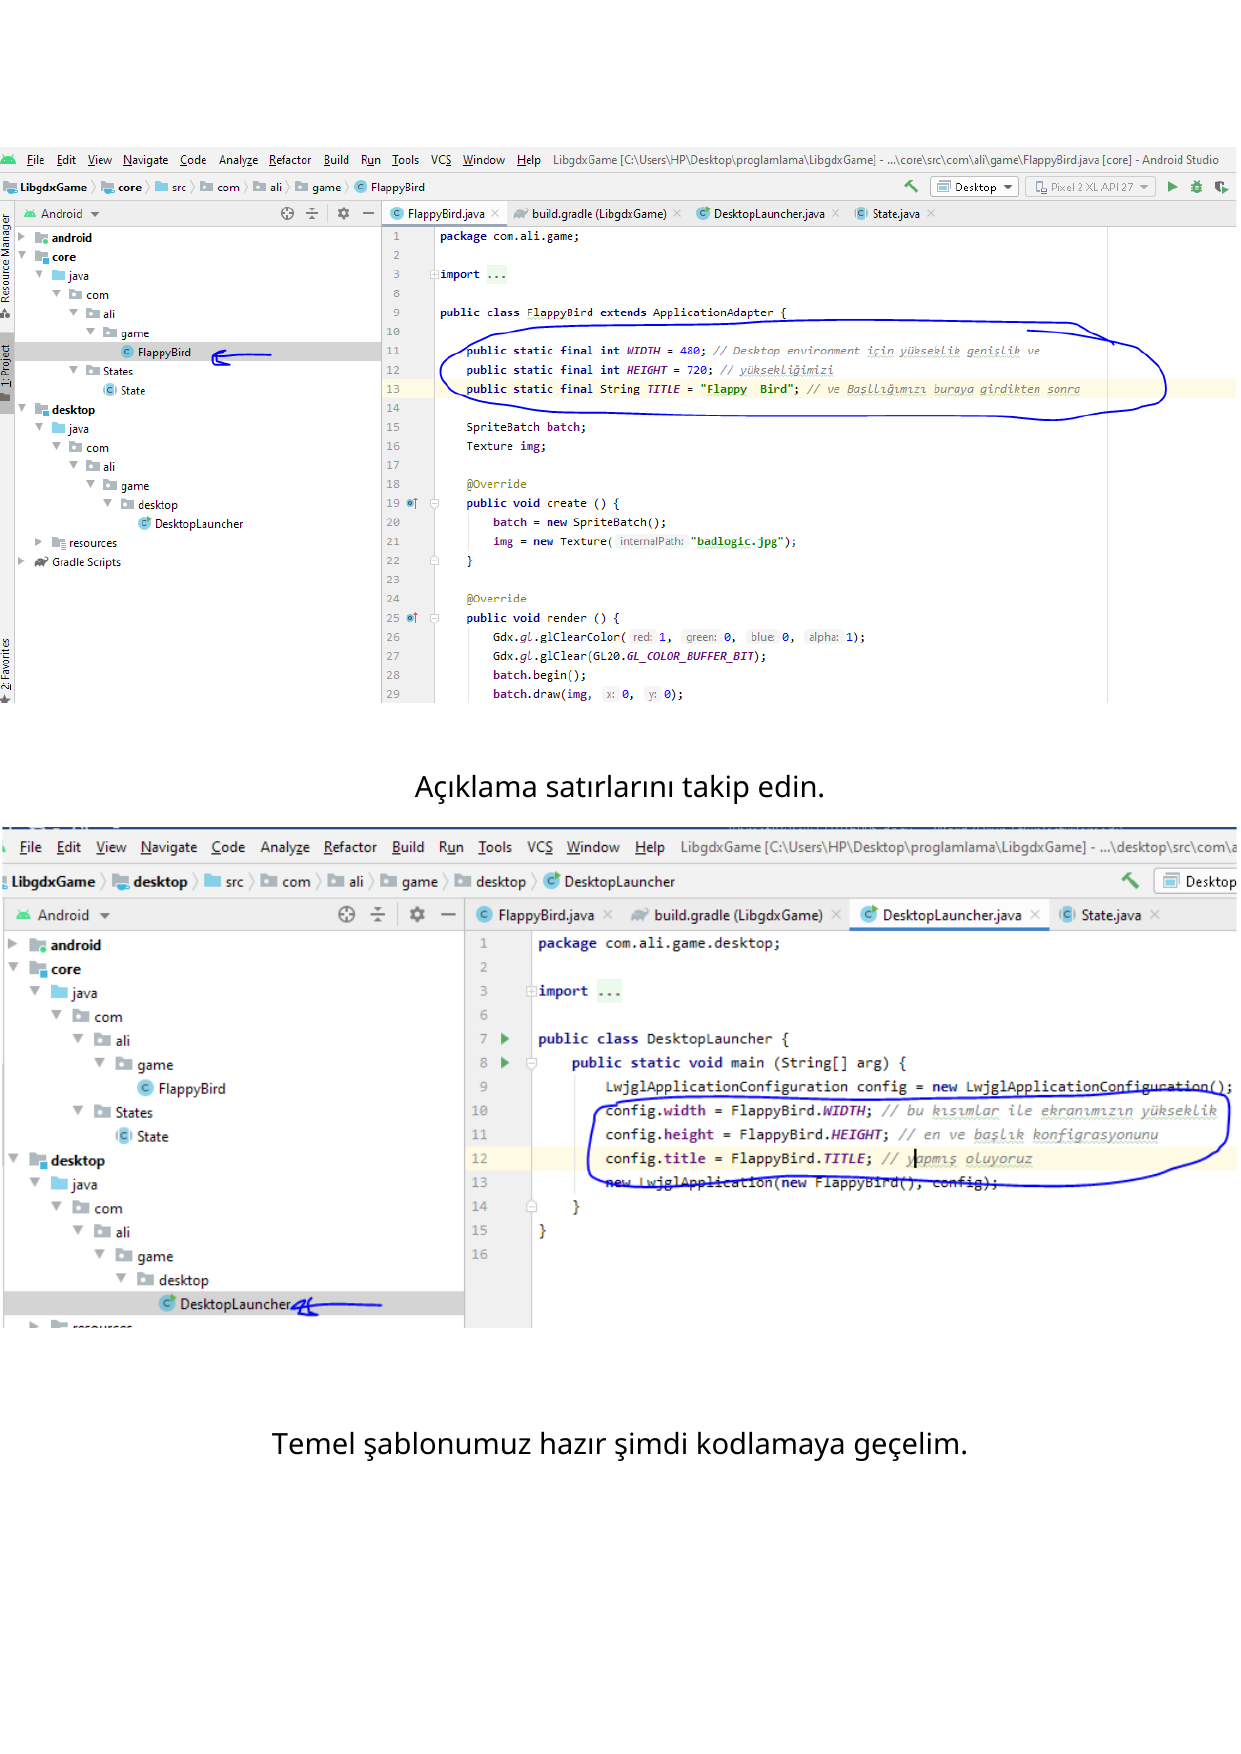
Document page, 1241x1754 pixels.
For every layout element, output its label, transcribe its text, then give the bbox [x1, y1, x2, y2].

picture [0, 147, 1236, 702]
text Açıklama satırlarını takip edin. [148, 766, 1093, 806]
text Temel şablonumuz hazır şimdi kodlamaya geçelim. [148, 1423, 1093, 1463]
picture [2, 827, 1236, 1328]
